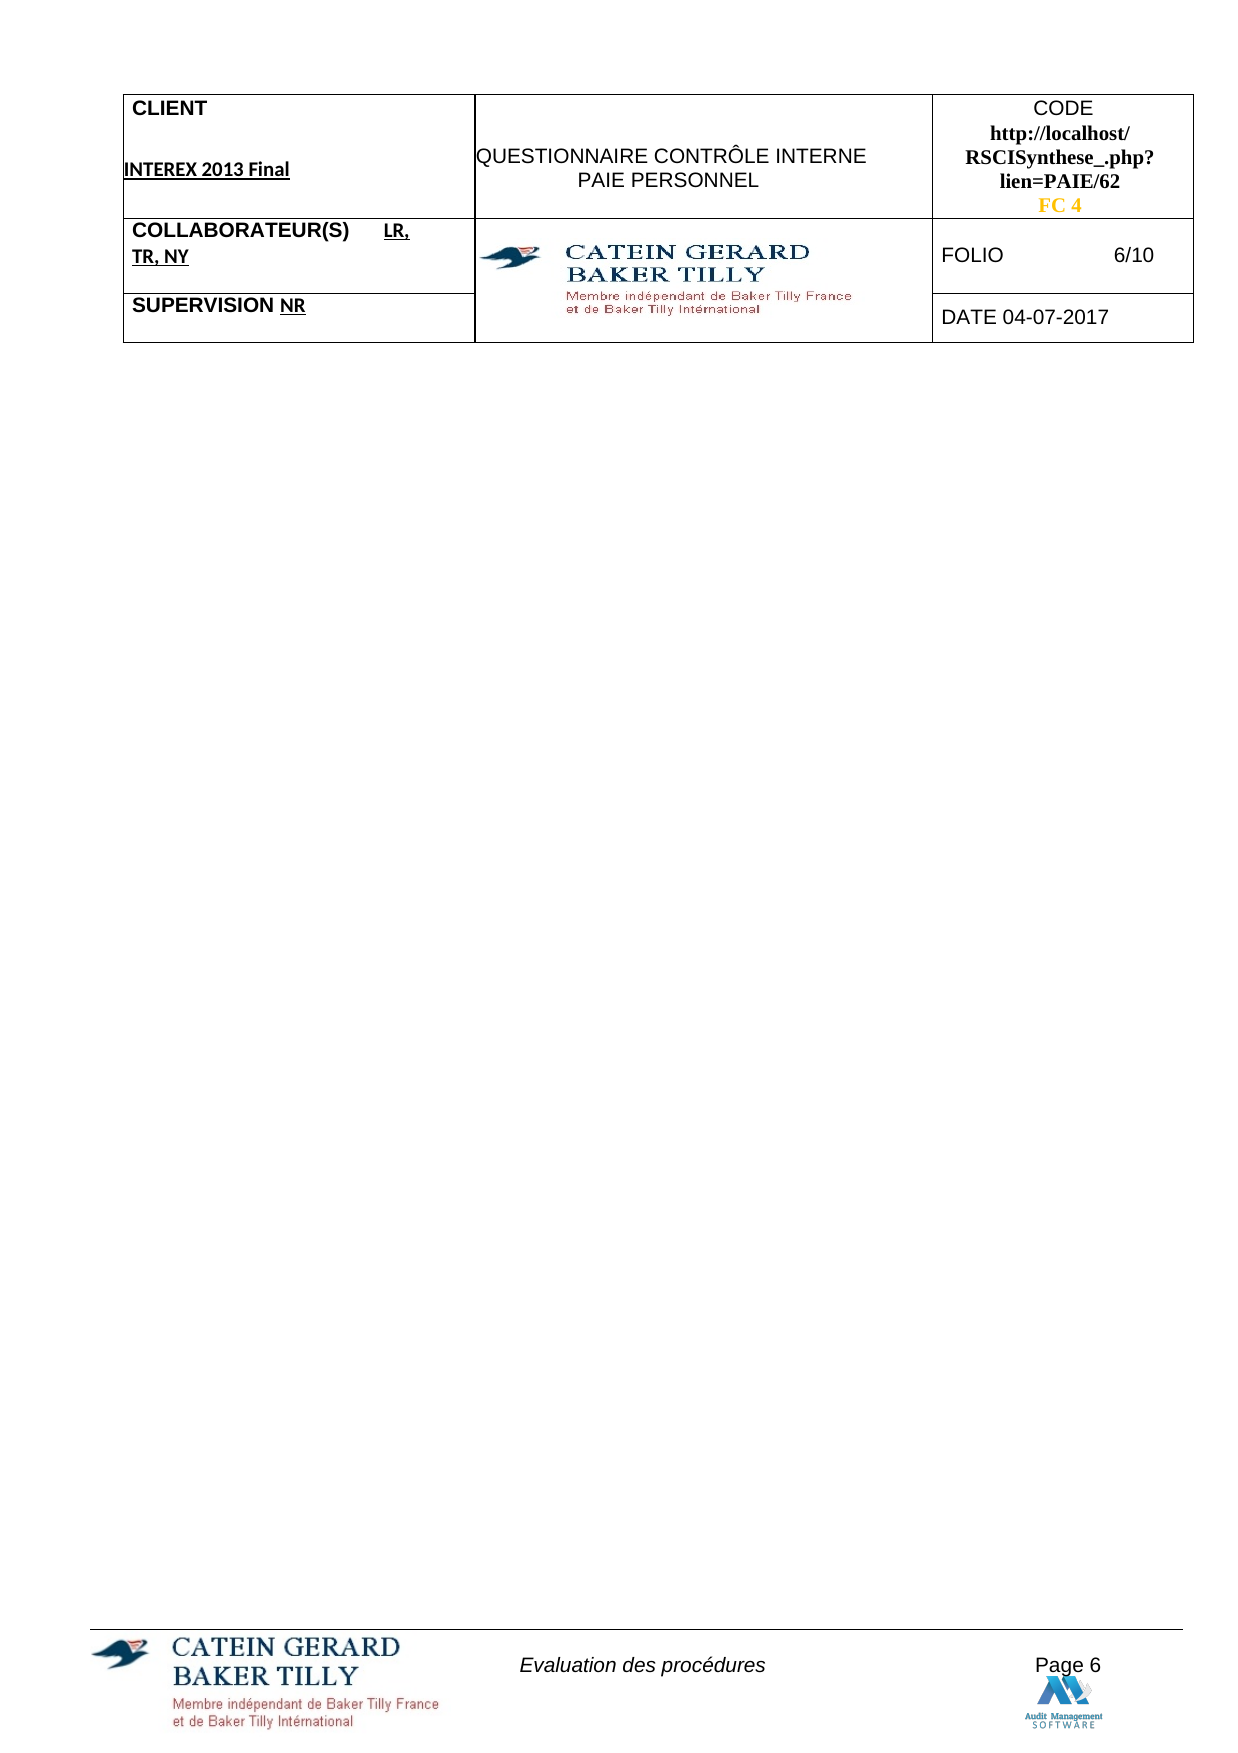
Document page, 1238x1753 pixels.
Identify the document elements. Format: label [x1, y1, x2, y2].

picture [90, 1630, 451, 1737]
picture [478, 238, 865, 321]
picture [1025, 1676, 1103, 1730]
